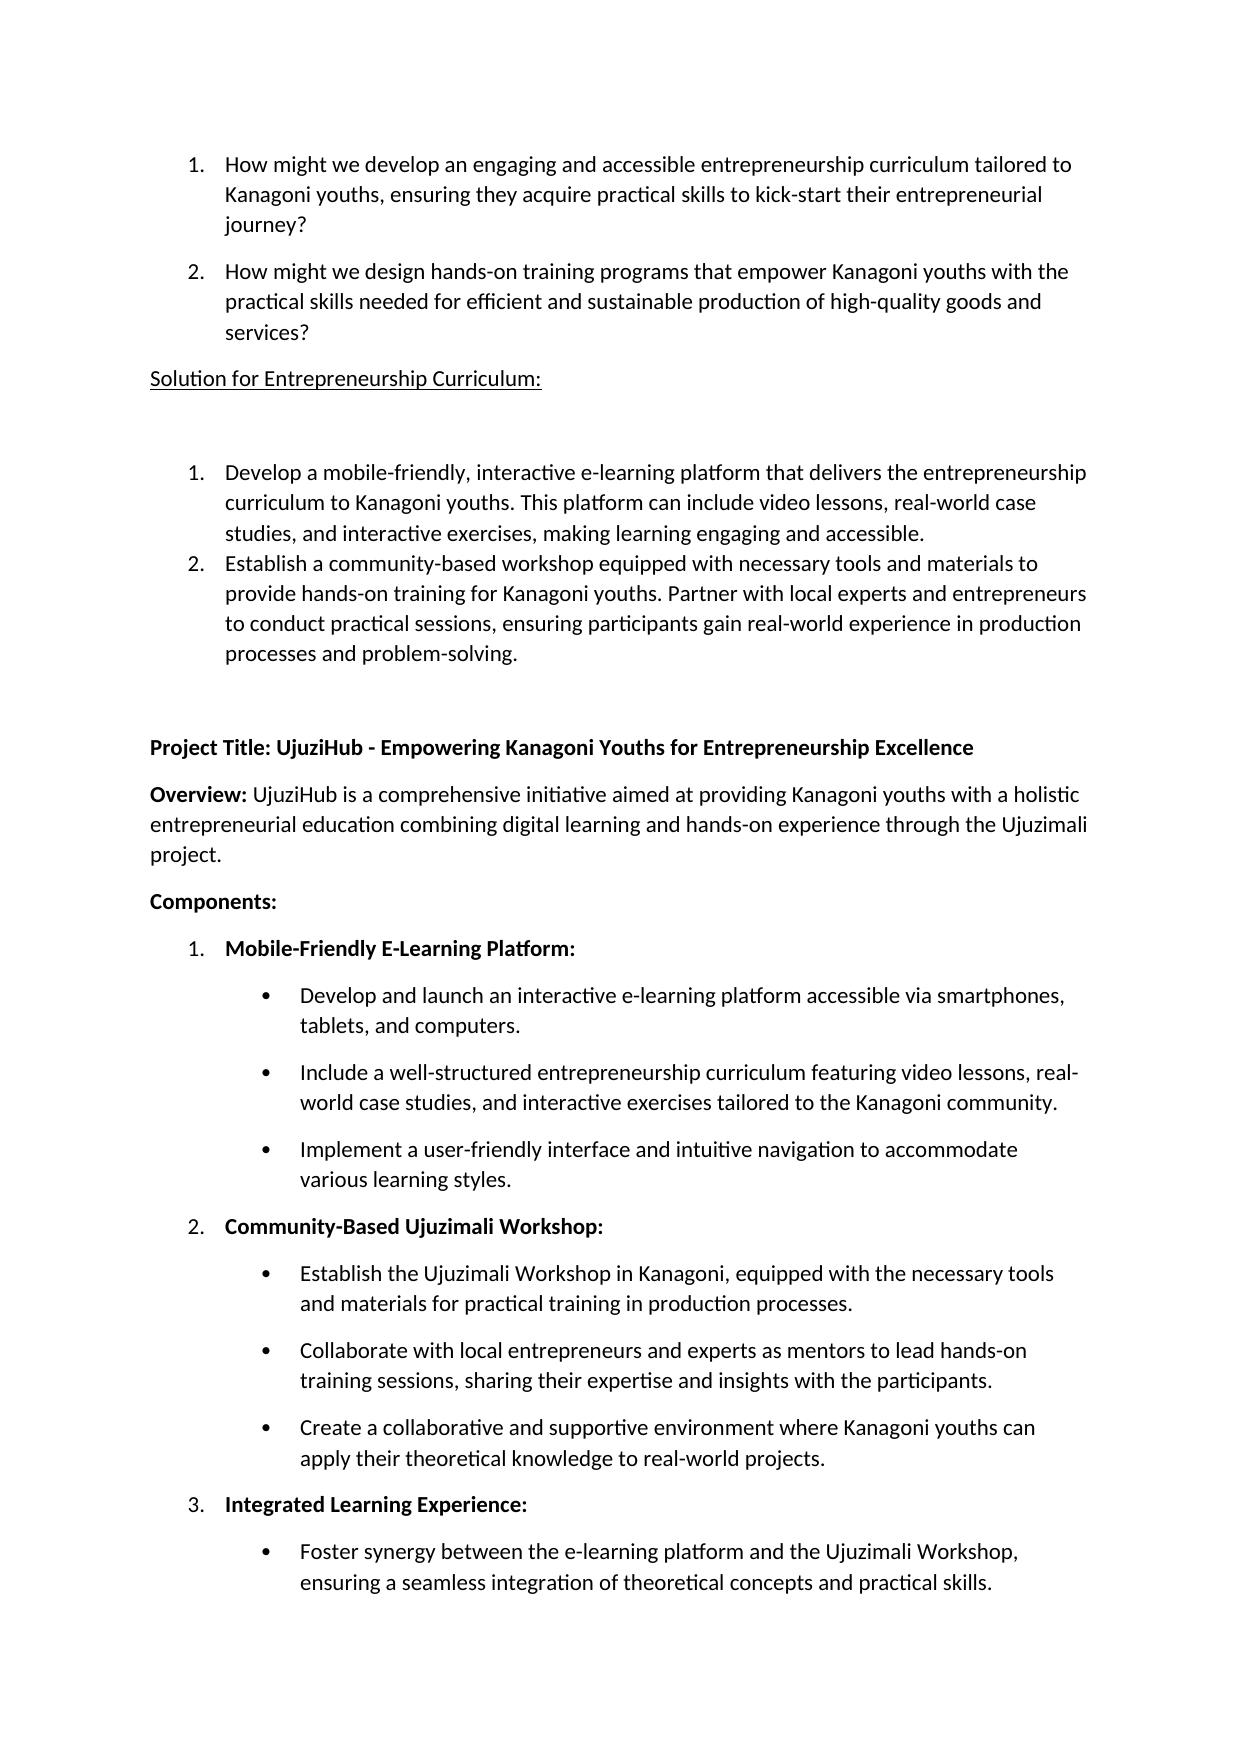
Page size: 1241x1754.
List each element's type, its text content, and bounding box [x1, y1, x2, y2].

list Collaborate with local entrepreneurs and experts as mentors to lead hands-on training sessions, sharing their expertise and insights with the participants. [262, 1336, 1090, 1395]
list Establish a community-based workshop equipped with necessary tools and materials to provide hands-on training for Kanagoni youths. Partner with local experts and entrepreneurs to conduct practical sessions, ensuring participants gain real-world experience in production processes and problem-solving. [187, 549, 1090, 668]
list Community-Based Ujuzimali Workshop: [187, 1212, 1090, 1241]
list Mobile-Friendly E-Learning Platform: [187, 934, 1090, 962]
text Project Title: UjuziHub - Empowering Kanagoni Youths for Entrepreneurship Excellence [150, 733, 1090, 761]
list Develop and launch an interactive e-learning platform accessible via smartphones, tablets, and computers. [262, 981, 1090, 1039]
list Foster synergy between the e-learning platform and the Ujuzimali Workshop, ensuring a seamless integration of theoretical concepts and practical skills. [262, 1537, 1090, 1596]
text Solution for Entrepreneurship Curriculum: [150, 364, 1090, 393]
list Integrated Learning Experience: [187, 1491, 1090, 1519]
list Develop a mobile-friendly, interactive e-learning platform that delivers the entrepreneurship curriculum to Kanagoni youths. This platform can include video lessons, real-world case studies, and interactive exercises, making learning engaging and accessible. [187, 458, 1090, 547]
list Create a collaborative and supportive environment where Kanagoni youths can apply their theoretical knowledge to real-world projects. [262, 1413, 1090, 1472]
list How might we design hands-on training programs that empower Kanagoni youths with the practical skills needed for efficient and sustainable production of high-quality goods and services? [187, 257, 1090, 346]
list Implement a user-friendly interface and intuitive navigation to accommodate various learning styles. [262, 1135, 1090, 1194]
text Overview: UjuziHub is a comprehensive initiative aimed at providing Kanagoni youths with a holistic entrepreneurial education combining digital learning and hands-on experience through the Ujuzimali project. [150, 780, 1090, 869]
text Components: [150, 887, 1090, 916]
list Include a well-structured entrepreneurship curriculum featuring video lessons, real-world case studies, and interactive exercises tailored to the Kanagoni community. [262, 1058, 1090, 1117]
list How might we develop an engaging and accessible entrepreneurship curriculum tailored to Kanagoni youths, ensuring they acquire practical skills to kick-start their entrepreneurial journey? [187, 150, 1090, 238]
list Establish the Ujuzimali Workshop in Kanagoni, equipped with the necessary tools and materials for practical training in production processes. [262, 1259, 1090, 1318]
